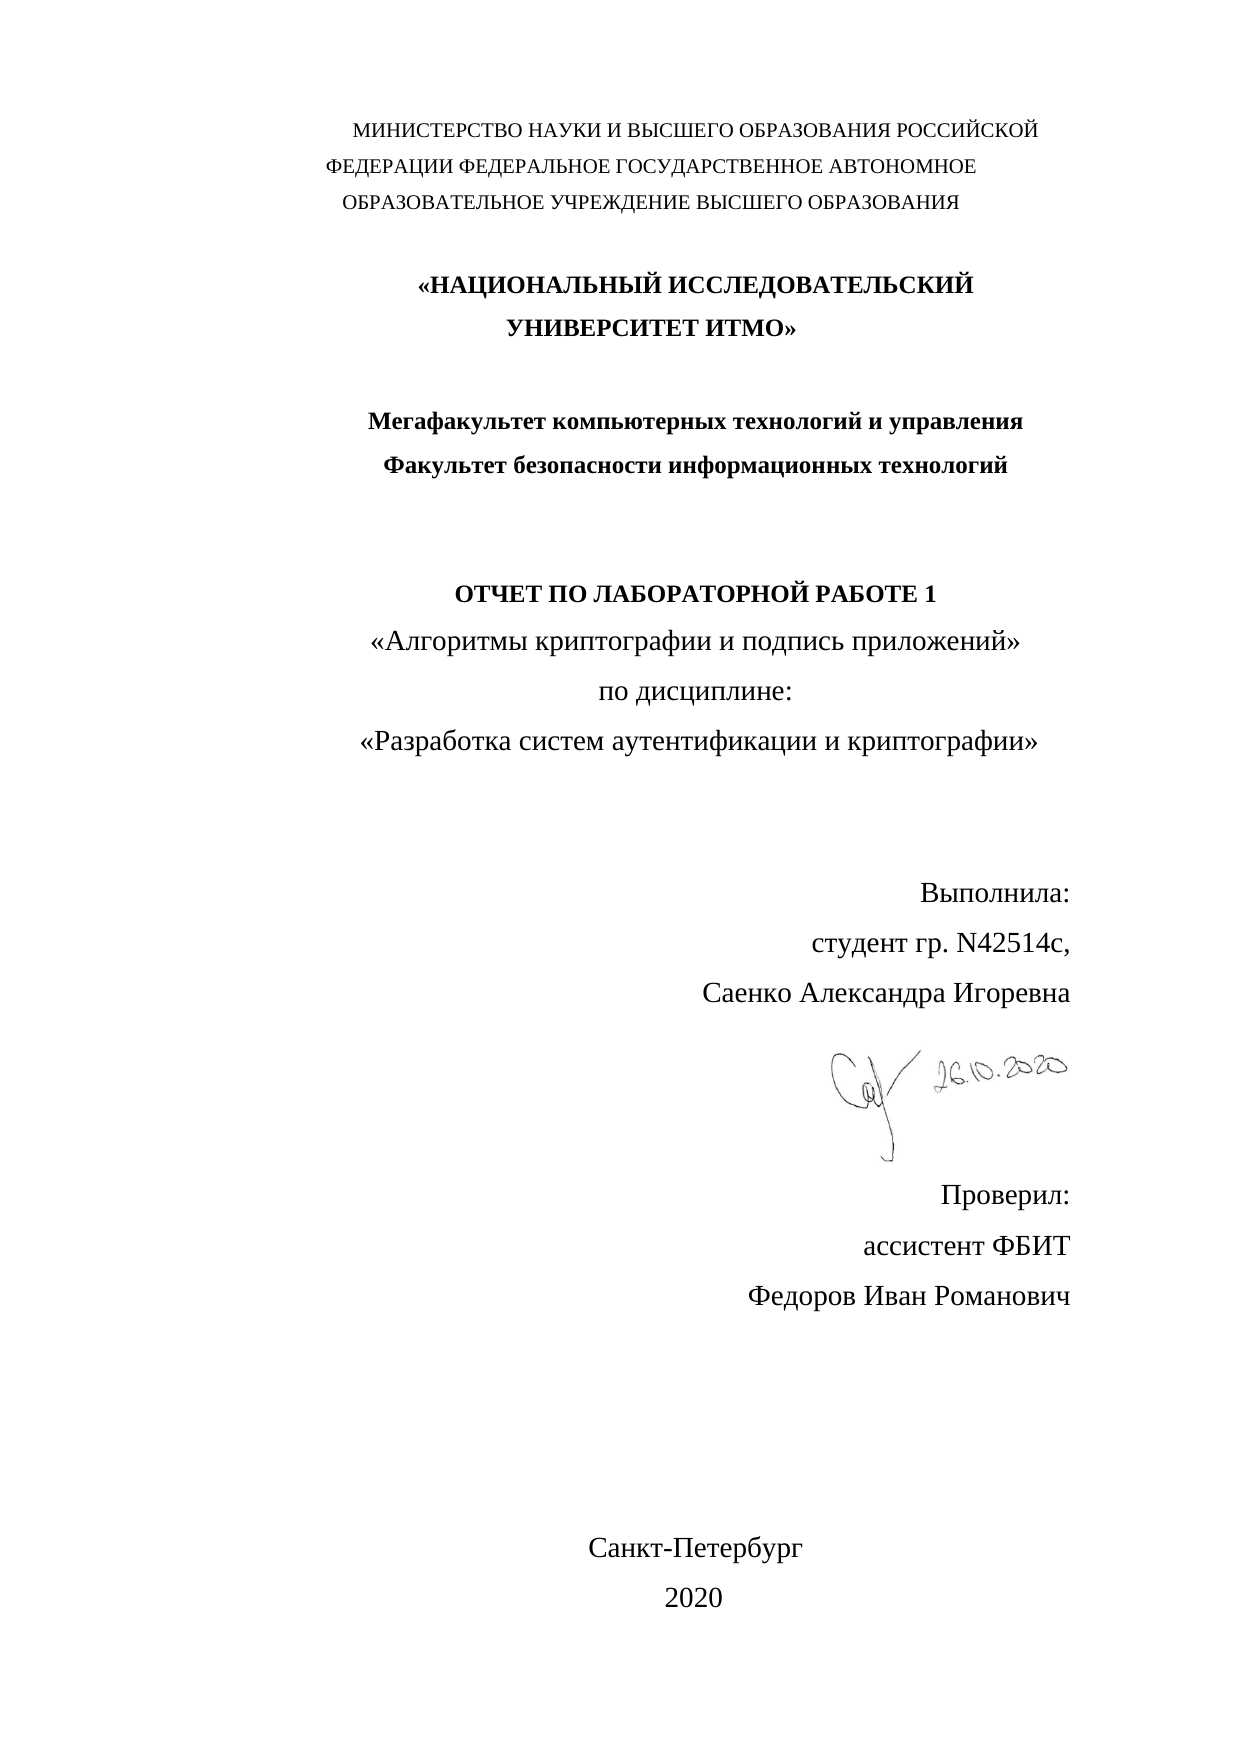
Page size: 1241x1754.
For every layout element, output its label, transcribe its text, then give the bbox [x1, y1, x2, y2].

text Мегафакультет компьютерных технологий и управления [232, 406, 1070, 435]
text Факультет безопасности информационных технологий [232, 450, 1070, 478]
text студент гр. N42514c, [238, 925, 1070, 959]
text «Алгоритмы криптографии и подпись приложений» [232, 623, 1070, 656]
text «Разработка систем аутентификации и криптографии» [232, 723, 1070, 757]
text ассистент ФБИТ [232, 1228, 1070, 1261]
text МИНИСТЕРСТВО НАУКИ И ВЫСШЕГО ОБРАЗОВАНИЯ РОССИЙСКОЙ ФЕДЕРАЦИИ ФЕДЕРАЛЬНОЕ ГОСУДАРСТВЕННОЕ АВТОНОМНОЕ ОБРАЗОВАТЕЛЬНОЕ УЧРЕЖДЕНИЕ ВЫСШЕГО ОБРАЗОВАНИЯ [232, 118, 1070, 214]
picture [823, 1026, 1082, 1164]
text Федоров Иван Романович [232, 1278, 1070, 1312]
text Проверил: [232, 1177, 1070, 1211]
text «НАЦИОНАЛЬНЫЙ ИССЛЕДОВАТЕЛЬСКИЙ УНИВЕРСИТЕТ ИТМО» [232, 270, 1070, 342]
text ОТЧЕТ ПО ЛАБОРАТОРНОЙ РАБОТЕ 1 [232, 579, 1070, 608]
text Саенко Александра Игоревна [232, 976, 1070, 1009]
text по дисциплине: [232, 673, 1070, 707]
text Санкт-Петербург [232, 1530, 1070, 1564]
text Выполнила: [232, 875, 1070, 908]
